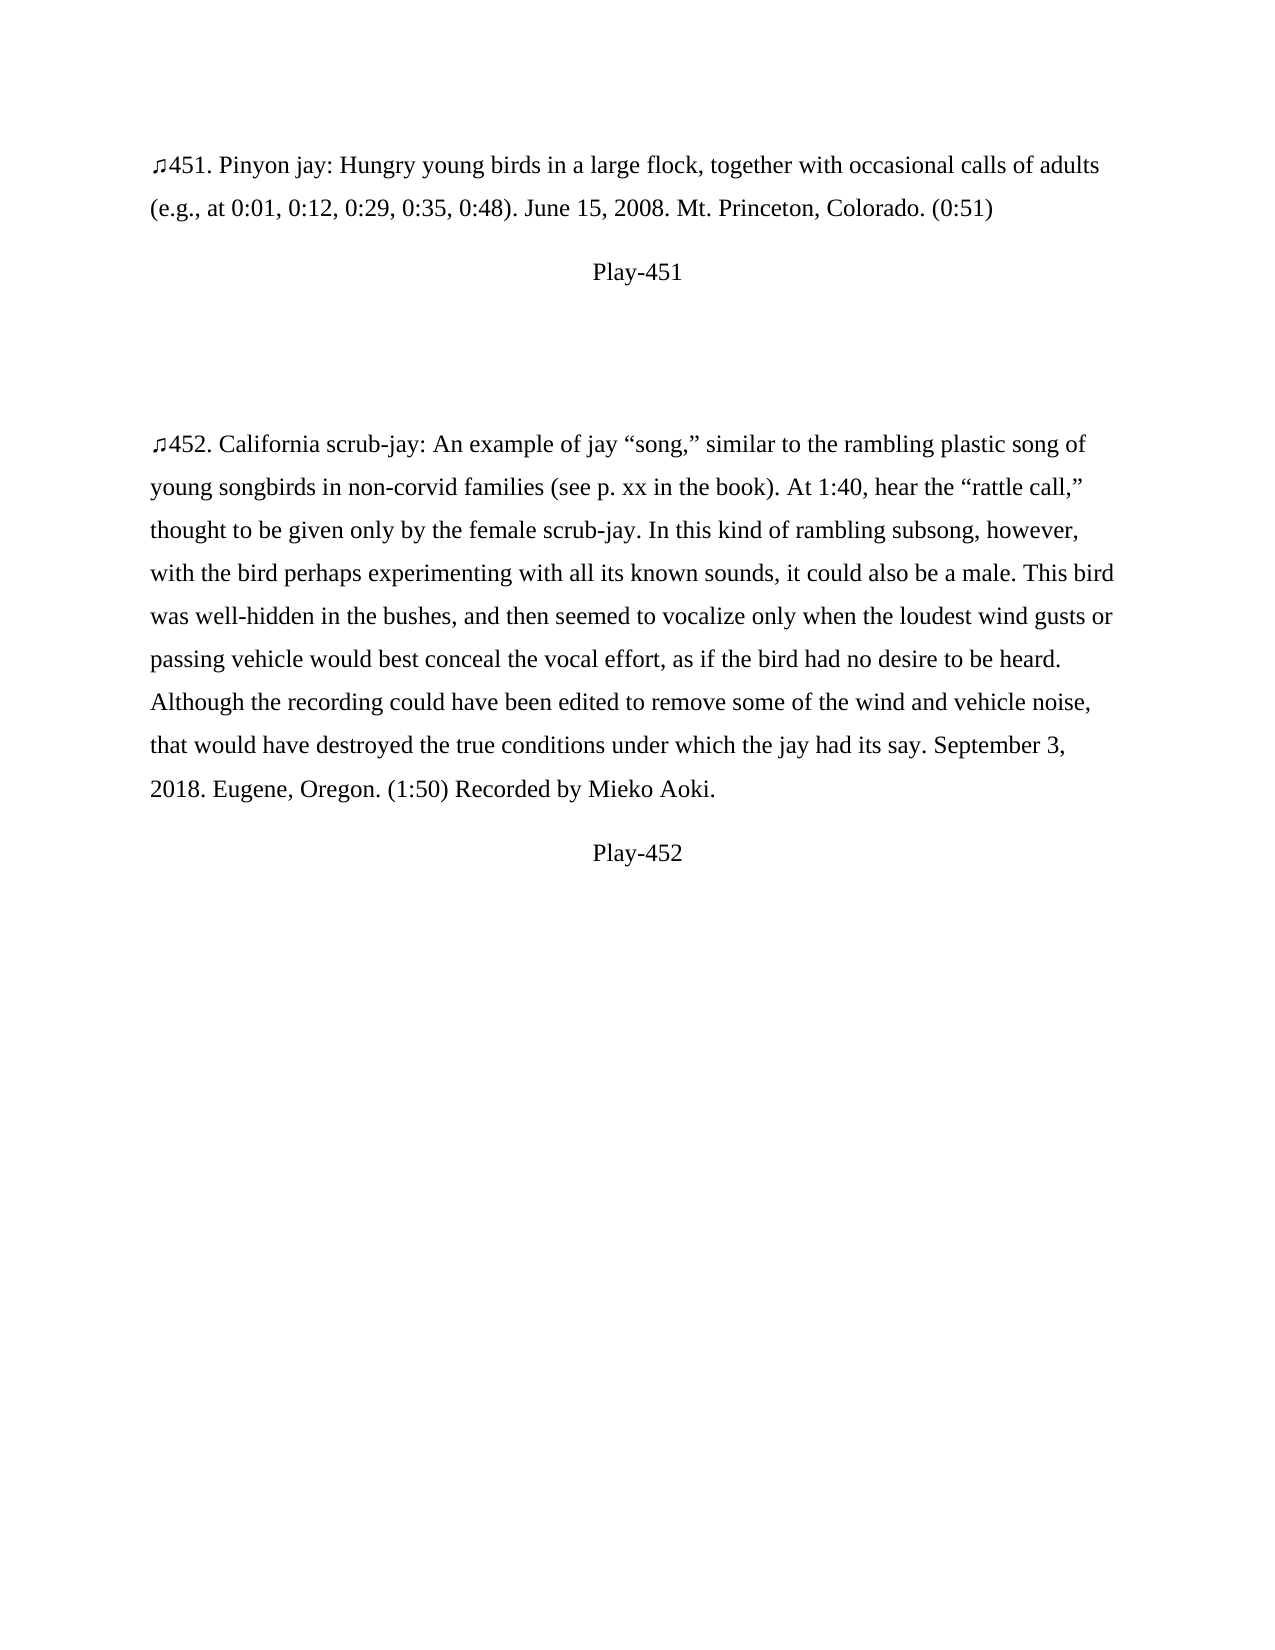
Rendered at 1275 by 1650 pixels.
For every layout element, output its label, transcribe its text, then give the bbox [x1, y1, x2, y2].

text ♫451. Pinyon jay: Hungry young birds in a large flock, together with occasional calls of adults (e.g., at 0:01, 0:12, 0:29, 0:35, 0:48). June 15, 2008. Mt. Princeton, Colorado. (0:51) [150, 150, 1125, 222]
text ♫452. California scrub-jay: An example of jay “song,” similar to the rambling plastic song of young songbirds in non-corvid families (see p. xx in the book). At 1:40, hear the “rattle call,” thought to be given only by the female scrub-jay. In this kind of rambling subsong, however, with the bird perhaps experimenting with all its known sounds, it could also be a male. This bird was well-hidden in the bushes, and then seemed to vocalize only when the loudest wind gusts or passing vehicle would best conceal the vocal effort, as if the bird had no desire to be heard. Although the recording could have been edited to remove some of the wind and vehicle noise, that would have destroyed the true conditions under which the jay had its say. September 3, 2018. Eugene, Oregon. (1:50) Recorded by Mieko Aoki. [150, 429, 1125, 802]
text Play-451 [150, 257, 1125, 286]
text Play-452 [150, 838, 1125, 866]
